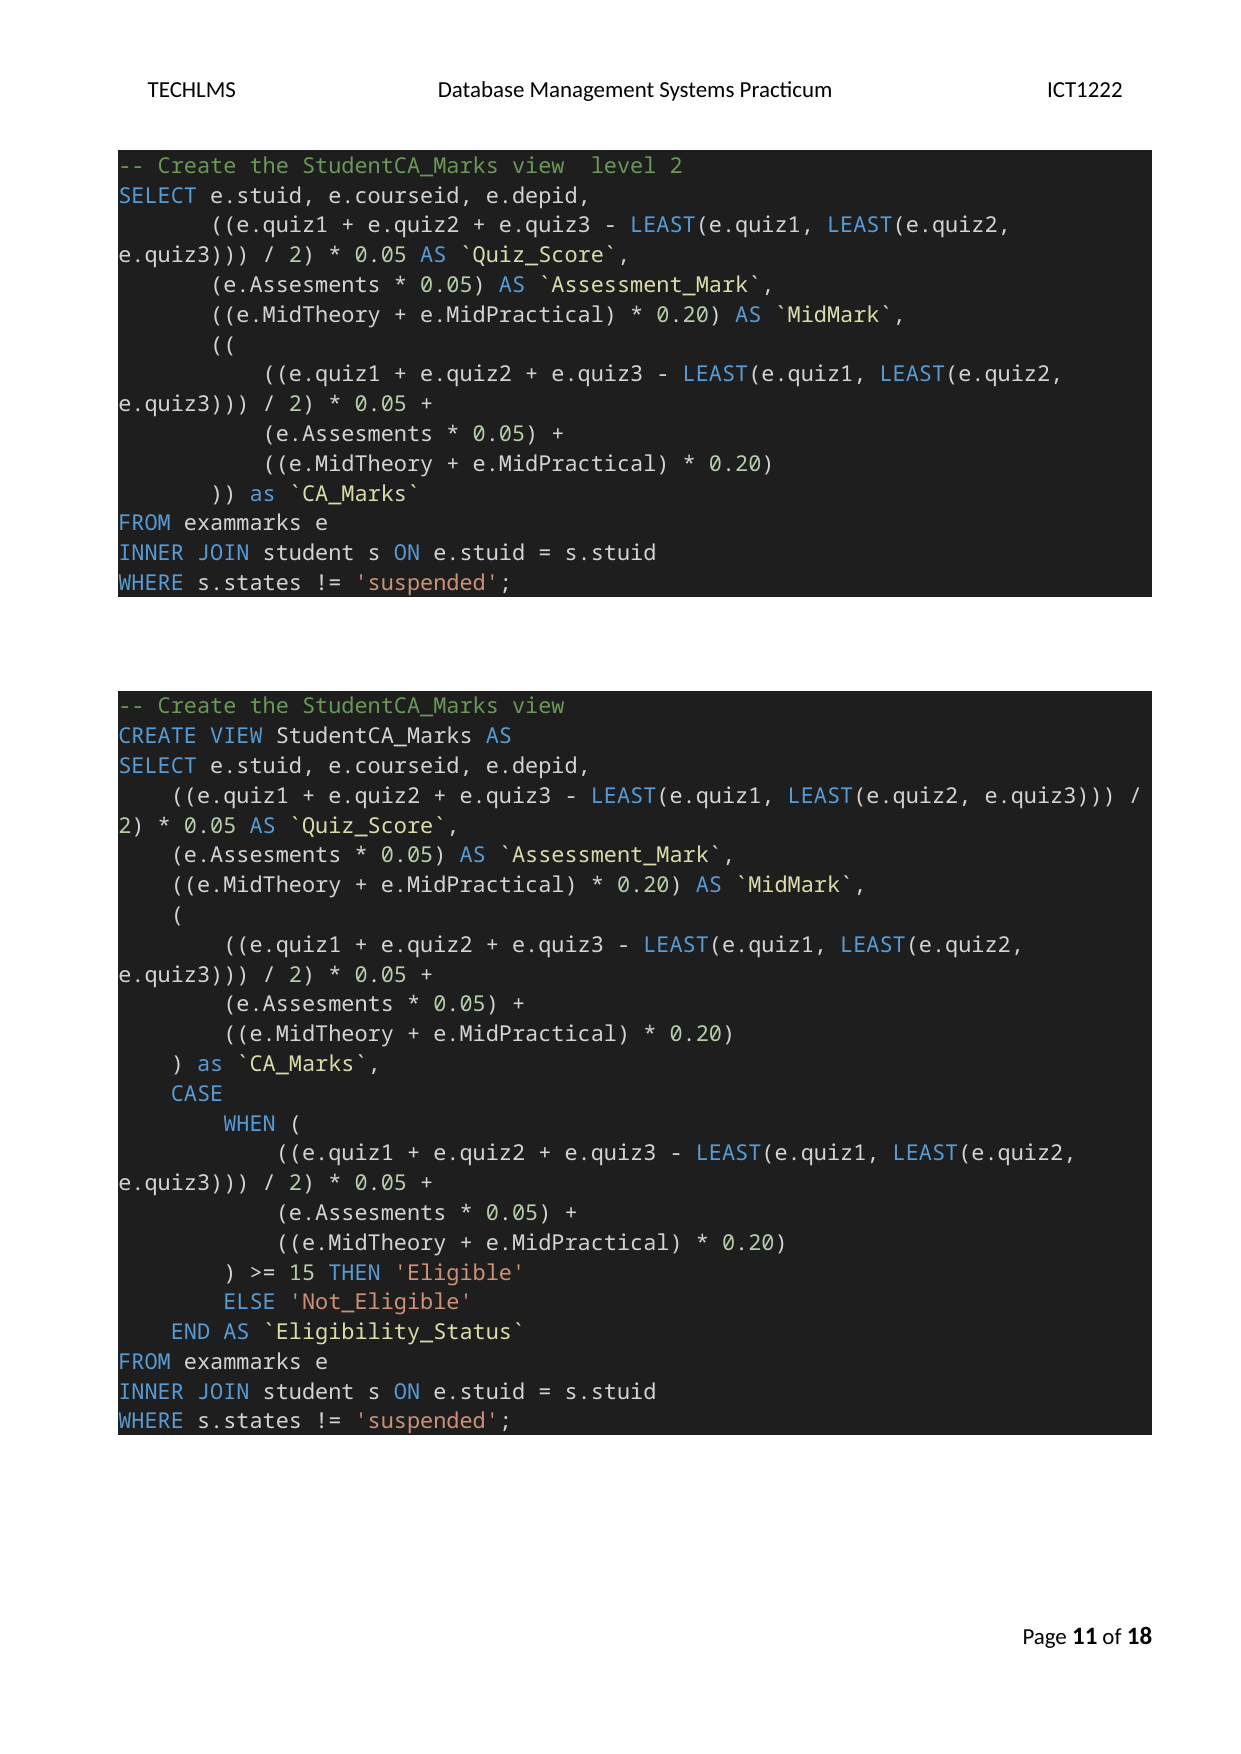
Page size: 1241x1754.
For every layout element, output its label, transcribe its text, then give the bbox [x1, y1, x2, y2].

text ((e.quiz1 + e.quiz2 + e.quiz3 - LEAST(e.quiz1, LEAST(e.quiz2, e.quiz3))) / 2) * 0.05 + [118, 1137, 1152, 1197]
text INNER JOIN student s ON e.stuid = s.stuid [118, 537, 1152, 567]
text (e.Assesments * 0.05) + [118, 988, 1152, 1018]
text END AS `Eligibility_Status` [118, 1316, 1152, 1346]
text ) as `CA_Marks`, [118, 1048, 1152, 1078]
text WHERE s.states != 'suspended'; [118, 567, 1152, 597]
text ((e.MidTheory + e.MidPractical) * 0.20) [118, 1227, 1152, 1257]
text (e.Assesments * 0.05) + [118, 1197, 1152, 1227]
text ((e.quiz1 + e.quiz2 + e.quiz3 - LEAST(e.quiz1, LEAST(e.quiz2, e.quiz3))) / 2) * 0.05 AS `Quiz_Score`, [118, 209, 1152, 269]
text -- Create the StudentCA_Marks view level 2 [118, 150, 1152, 180]
text CREATE VIEW StudentCA_Marks AS [118, 720, 1152, 750]
text CASE [118, 1078, 1152, 1108]
text INNER JOIN student s ON e.stuid = s.stuid [118, 1376, 1152, 1406]
text ((e.MidTheory + e.MidPractical) * 0.20) AS `MidMark`, [118, 869, 1152, 899]
text FROM exammarks e [118, 1346, 1152, 1376]
text ((e.quiz1 + e.quiz2 + e.quiz3 - LEAST(e.quiz1, LEAST(e.quiz2, e.quiz3))) / 2) * 0.05 + [118, 929, 1152, 988]
text ((e.MidTheory + e.MidPractical) * 0.20) AS `MidMark`, [118, 299, 1152, 329]
text SELECT e.stuid, e.courseid, e.depid, [118, 750, 1152, 780]
text ((e.quiz1 + e.quiz2 + e.quiz3 - LEAST(e.quiz1, LEAST(e.quiz2, e.quiz3))) / 2) * 0.05 AS `Quiz_Score`, [118, 780, 1152, 839]
text )) as `CA_Marks` [118, 478, 1152, 507]
text ) >= 15 THEN 'Eligible' [118, 1257, 1152, 1286]
text WHEN ( [118, 1108, 1152, 1137]
text WHERE s.states != 'suspended'; [118, 1406, 1152, 1435]
text -- Create the StudentCA_Marks view [118, 691, 1152, 720]
text FROM exammarks e [118, 507, 1152, 537]
text (e.Assesments * 0.05) + [118, 418, 1152, 448]
text (e.Assesments * 0.05) AS `Assessment_Mark`, [118, 269, 1152, 299]
text ((e.quiz1 + e.quiz2 + e.quiz3 - LEAST(e.quiz1, LEAST(e.quiz2, e.quiz3))) / 2) * 0.05 + [118, 358, 1152, 418]
text ( [118, 899, 1152, 929]
text (( [118, 329, 1152, 358]
text (e.Assesments * 0.05) AS `Assessment_Mark`, [118, 839, 1152, 869]
text SELECT e.stuid, e.courseid, e.depid, [118, 180, 1152, 209]
text ((e.MidTheory + e.MidPractical) * 0.20) [118, 448, 1152, 478]
text ((e.MidTheory + e.MidPractical) * 0.20) [118, 1018, 1152, 1048]
text ELSE 'Not_Eligible' [118, 1286, 1152, 1316]
